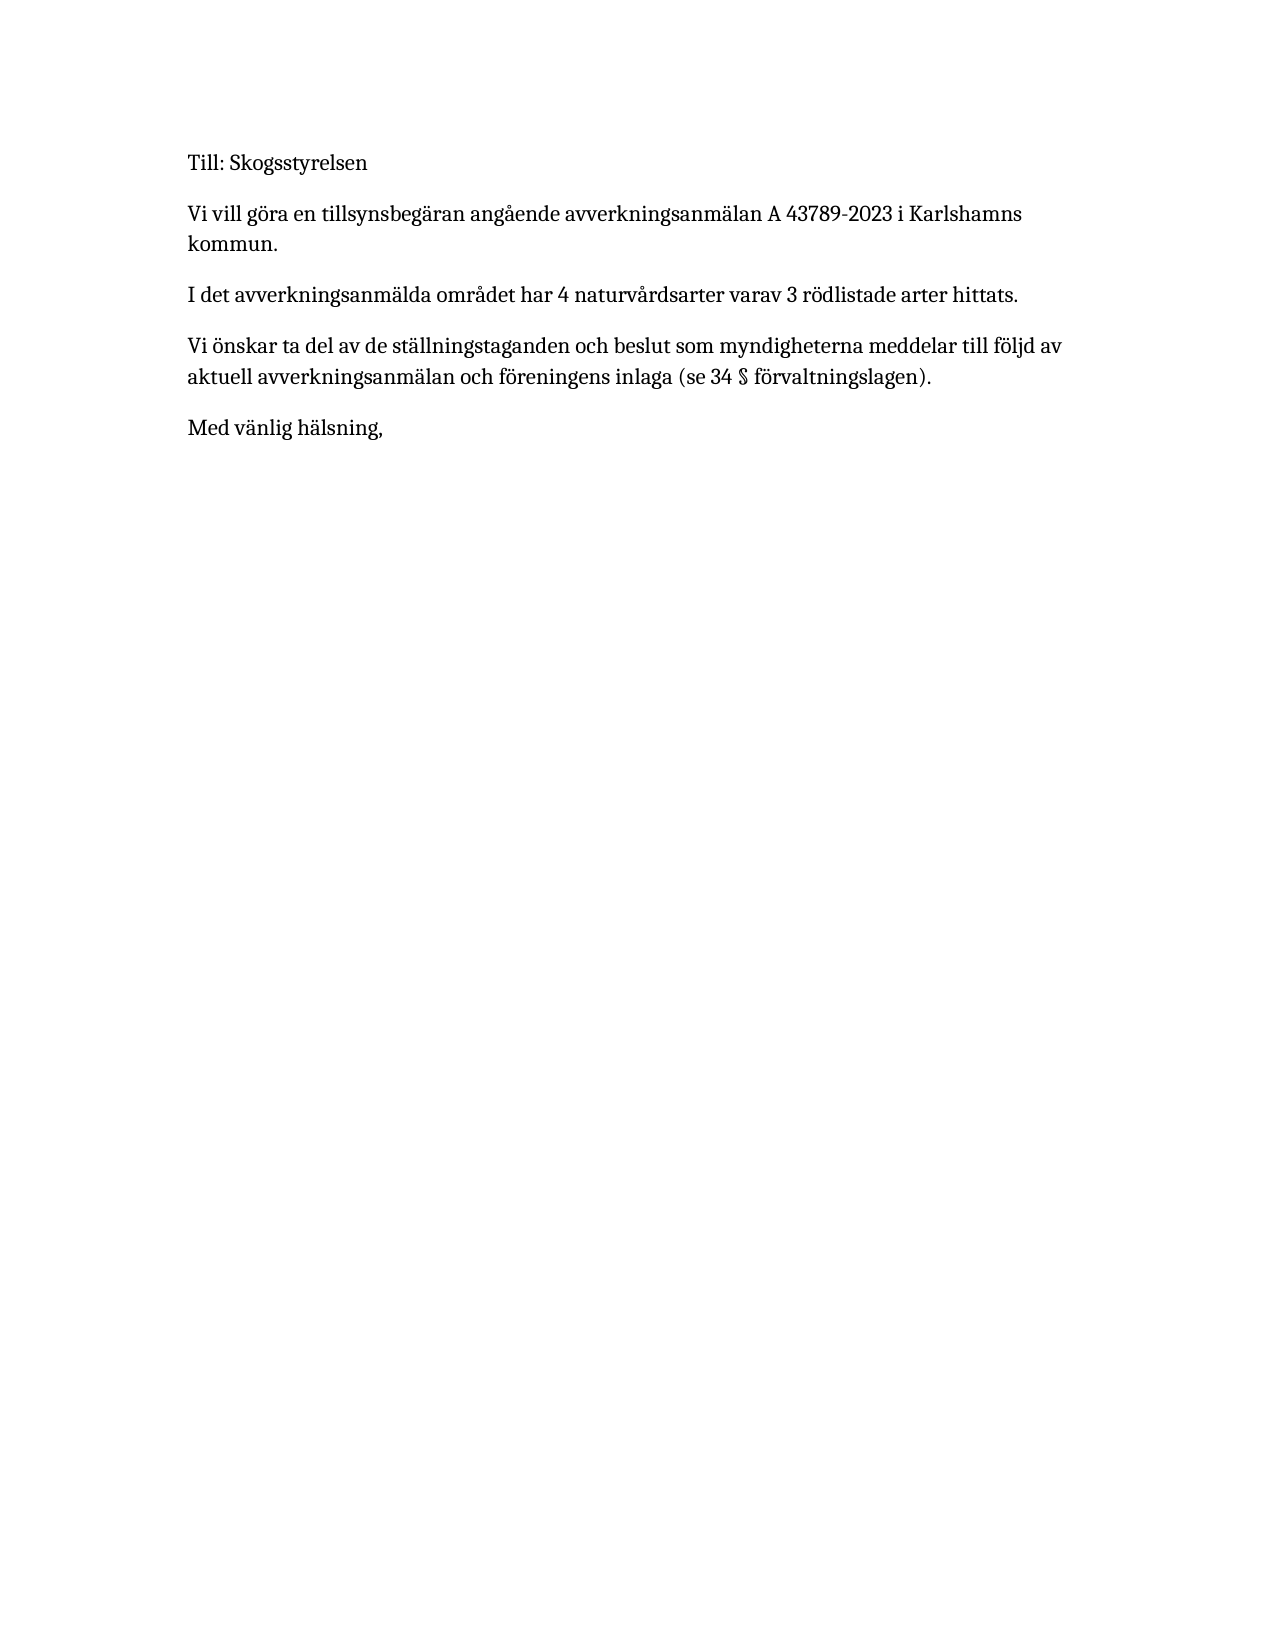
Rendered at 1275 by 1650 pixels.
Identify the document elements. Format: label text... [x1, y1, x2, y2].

text Med vänlig hälsning, [187, 414, 1087, 471]
text Till: Skogsstyrelsen [187, 150, 1087, 176]
text Vi önskar ta del av de ställningstaganden och beslut som myndigheterna meddelar till följd av aktuell avverkningsanmälan och föreningens inlaga (se 34 § förvaltningslagen). [187, 333, 1087, 390]
text I det avverkningsanmälda området har 4 naturvårdsarter varav 3 rödlistade arter hittats. [187, 282, 1087, 309]
text Vi vill göra en tillsynsbegäran angående avverkningsanmälan A 43789-2023 i Karlshamns kommun. [187, 201, 1087, 258]
